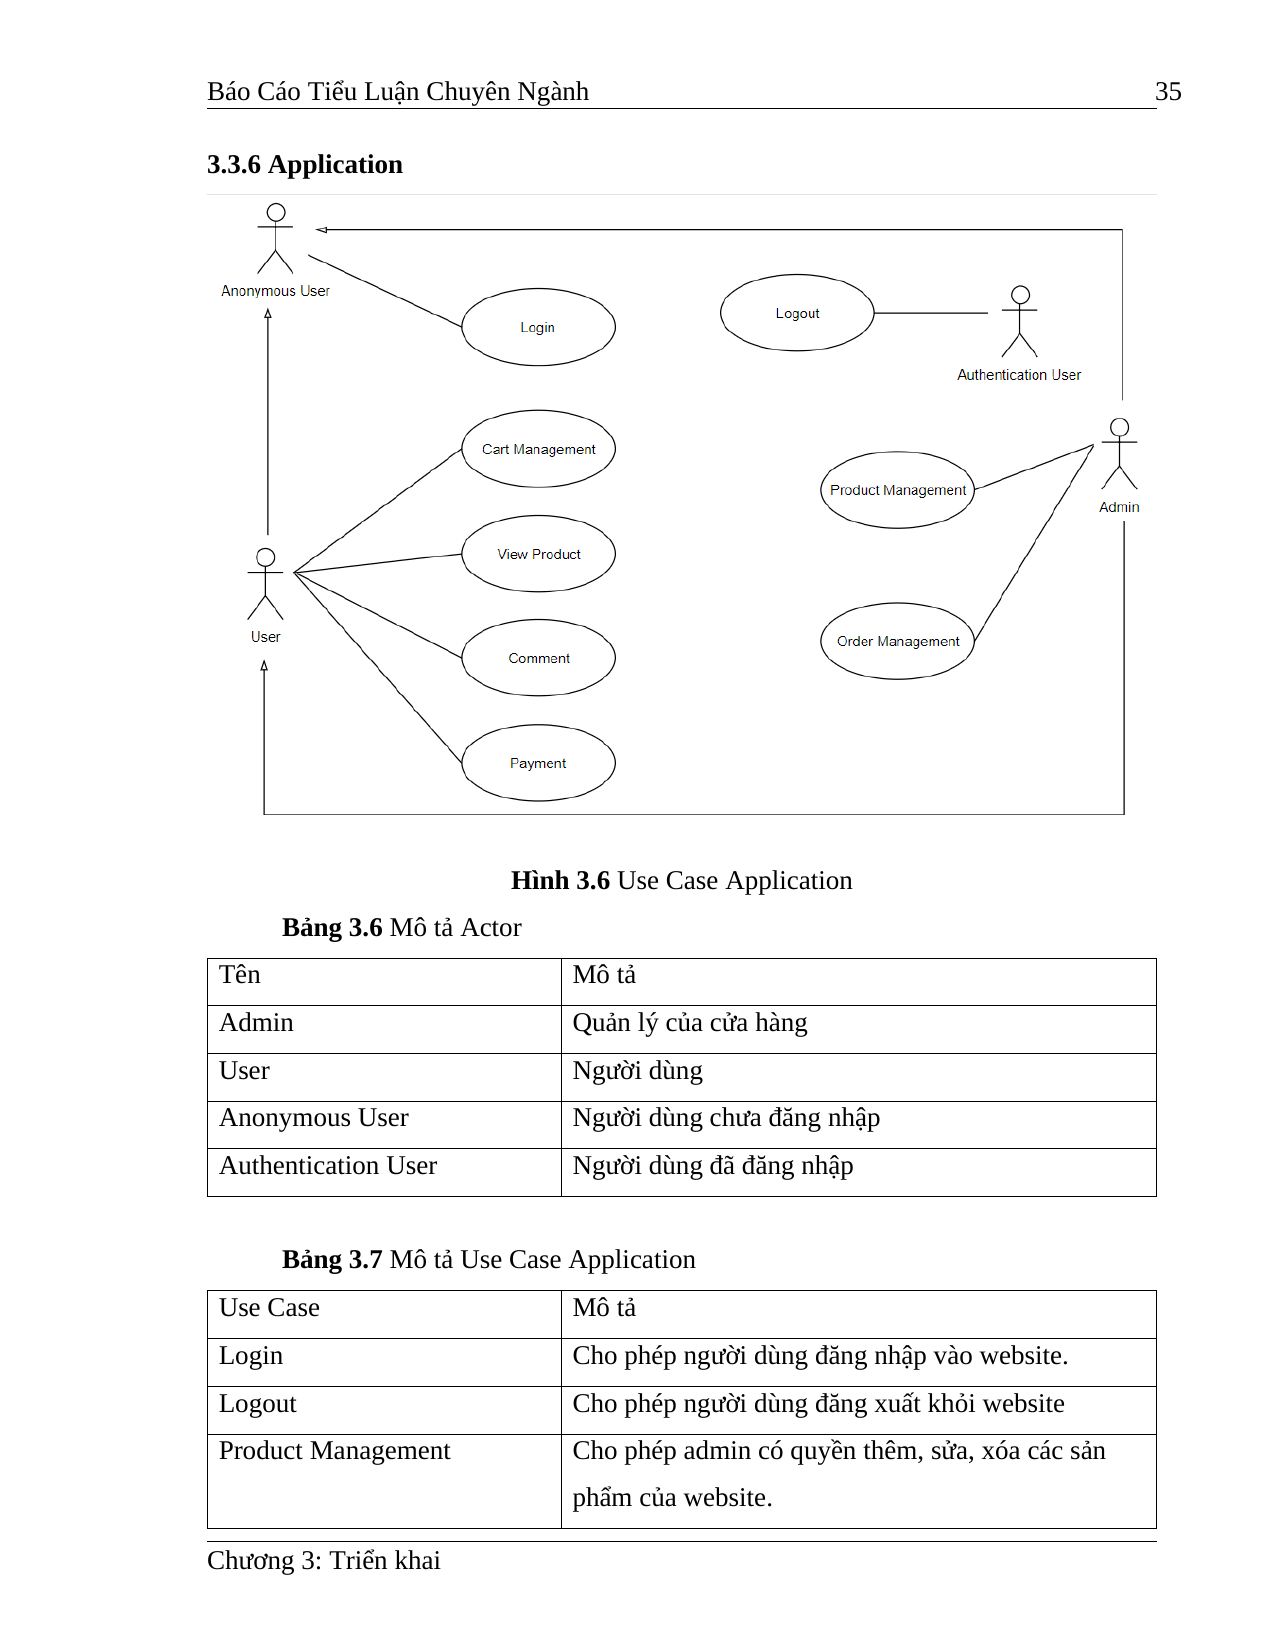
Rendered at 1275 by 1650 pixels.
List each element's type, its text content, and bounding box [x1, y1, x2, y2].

table_cell Cho phép người dùng đăng nhập vào website. [562, 1339, 1156, 1386]
table_cell Authentication User [208, 1149, 561, 1196]
text Bảng 3.6 Mô tả Actor [207, 911, 1157, 942]
text Hình 3.6 Use Case Application [207, 864, 1157, 895]
table_cell Product Management [208, 1435, 561, 1528]
subtitle 3.3.6 Application [207, 148, 1157, 179]
table_cell Người dùng [562, 1054, 1156, 1101]
table_cell Anonymous User [208, 1102, 561, 1148]
table_cell User [208, 1054, 561, 1101]
text Bảng 3.7 Mô tả Use Case Application [207, 1244, 1157, 1275]
table_cell Admin [208, 1006, 561, 1053]
picture [206, 194, 1157, 832]
table_cell Người dùng đã đăng nhập [562, 1149, 1156, 1196]
table_cell Quản lý của cửa hàng [562, 1006, 1156, 1053]
table_cell Cho phép admin có quyền thêm, sửa, xóa các sản phẩm của website. [562, 1435, 1156, 1528]
table_header Mô tả [562, 959, 1156, 1005]
table_cell Cho phép người dùng đăng xuất khỏi website [562, 1387, 1156, 1433]
table_cell Người dùng chưa đăng nhập [562, 1102, 1156, 1148]
table_header Use Case [208, 1291, 561, 1338]
table_header Mô tả [562, 1291, 1156, 1338]
table_header Tên [208, 959, 561, 1005]
table_cell Logout [208, 1387, 561, 1433]
table_cell Login [208, 1339, 561, 1386]
